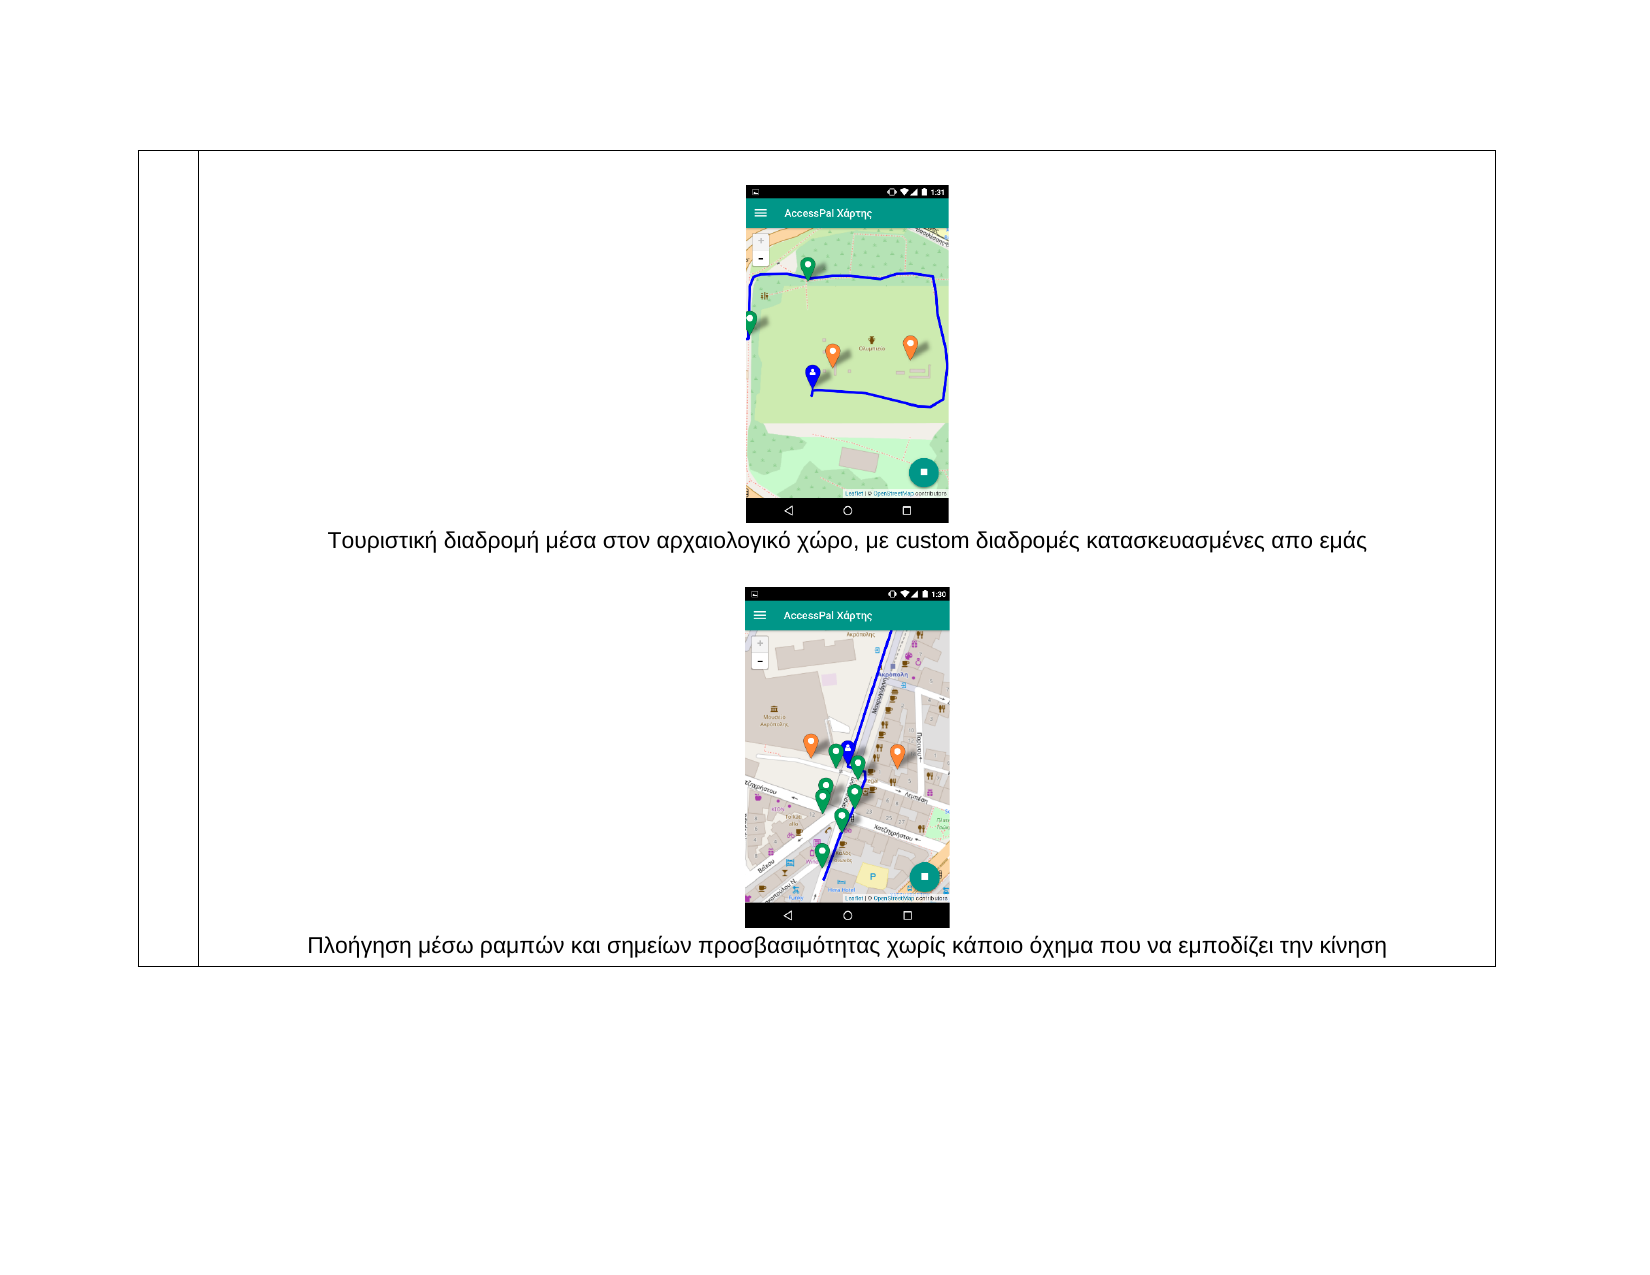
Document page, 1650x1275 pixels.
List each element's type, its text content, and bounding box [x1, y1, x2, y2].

picture [746, 185, 949, 523]
picture [745, 587, 950, 928]
table_cell [139, 151, 198, 966]
